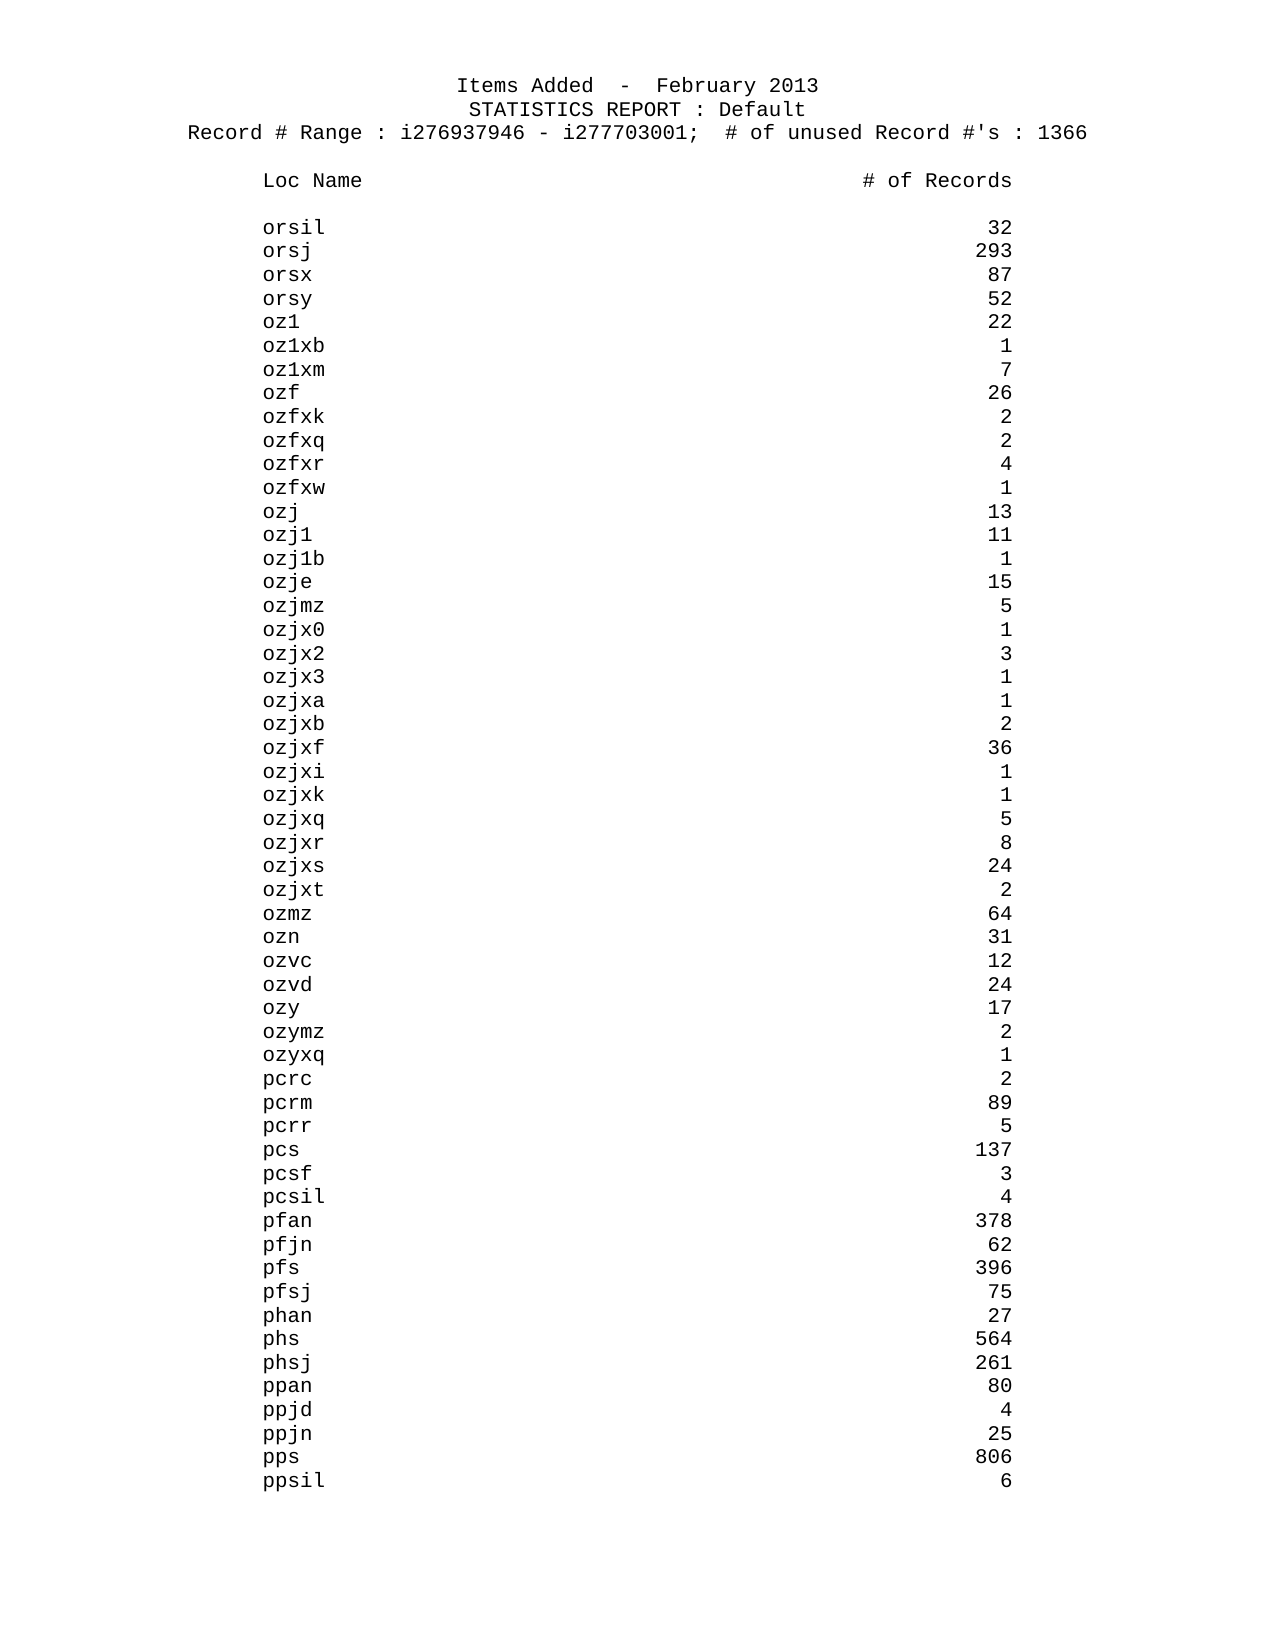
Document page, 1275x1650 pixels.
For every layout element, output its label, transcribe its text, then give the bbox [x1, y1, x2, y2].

text ozjmz 5 [75, 595, 1200, 619]
text ozvc 12 [75, 950, 1200, 973]
text pcsf 3 [75, 1163, 1200, 1186]
text ozj1b 1 [75, 548, 1200, 572]
text ozfxr 4 [75, 453, 1200, 477]
text ozjxk 1 [75, 784, 1200, 808]
text Loc Name # of Records [75, 169, 1200, 193]
text ozjx2 3 [75, 642, 1200, 666]
text orsj 293 [75, 241, 1200, 264]
text Items Added - February 2013 [75, 75, 1200, 99]
text ppjn 25 [75, 1423, 1200, 1446]
text ozj1 11 [75, 524, 1200, 548]
text ozje 15 [75, 572, 1200, 595]
text phan 27 [75, 1304, 1200, 1328]
text phs 564 [75, 1328, 1200, 1352]
text pps 806 [75, 1446, 1200, 1470]
text ozn 31 [75, 926, 1200, 950]
text pcrm 89 [75, 1092, 1200, 1115]
text ozjx0 1 [75, 619, 1200, 642]
text ozfxq 2 [75, 430, 1200, 453]
text phsj 261 [75, 1352, 1200, 1376]
text pcrc 2 [75, 1068, 1200, 1092]
text ozmz 64 [75, 903, 1200, 926]
text ozfxk 2 [75, 406, 1200, 430]
text ozjxf 36 [75, 737, 1200, 761]
text Record # Range : i276937946 - i277703001; # of unused Record #'s : 1366 [75, 122, 1200, 146]
text ozyxq 1 [75, 1044, 1200, 1068]
text ozjxr 8 [75, 832, 1200, 855]
text ozjxi 1 [75, 761, 1200, 784]
text ppsil 6 [75, 1470, 1200, 1494]
text pfjn 62 [75, 1234, 1200, 1257]
text ppan 80 [75, 1376, 1200, 1399]
text ozjxt 2 [75, 879, 1200, 903]
text ozy 17 [75, 997, 1200, 1021]
text STATISTICS REPORT : Default [75, 99, 1200, 122]
text pfan 378 [75, 1210, 1200, 1234]
text orsil 32 [75, 217, 1200, 241]
text pfs 396 [75, 1257, 1200, 1281]
text orsx 87 [75, 264, 1200, 288]
text ozf 26 [75, 382, 1200, 406]
text ozymz 2 [75, 1021, 1200, 1044]
text ozj 13 [75, 501, 1200, 524]
text pfsj 75 [75, 1281, 1200, 1304]
text pcrr 5 [75, 1115, 1200, 1139]
text oz1xm 7 [75, 359, 1200, 382]
text ppjd 4 [75, 1399, 1200, 1423]
text ozjx3 1 [75, 666, 1200, 690]
text orsy 52 [75, 288, 1200, 311]
text ozjxq 5 [75, 808, 1200, 832]
text ozvd 24 [75, 973, 1200, 997]
text pcsil 4 [75, 1186, 1200, 1210]
text ozjxb 2 [75, 713, 1200, 737]
text ozfxw 1 [75, 477, 1200, 501]
text ozjxa 1 [75, 690, 1200, 713]
text oz1 22 [75, 311, 1200, 335]
text oz1xb 1 [75, 335, 1200, 359]
text pcs 137 [75, 1139, 1200, 1163]
text ozjxs 24 [75, 855, 1200, 879]
